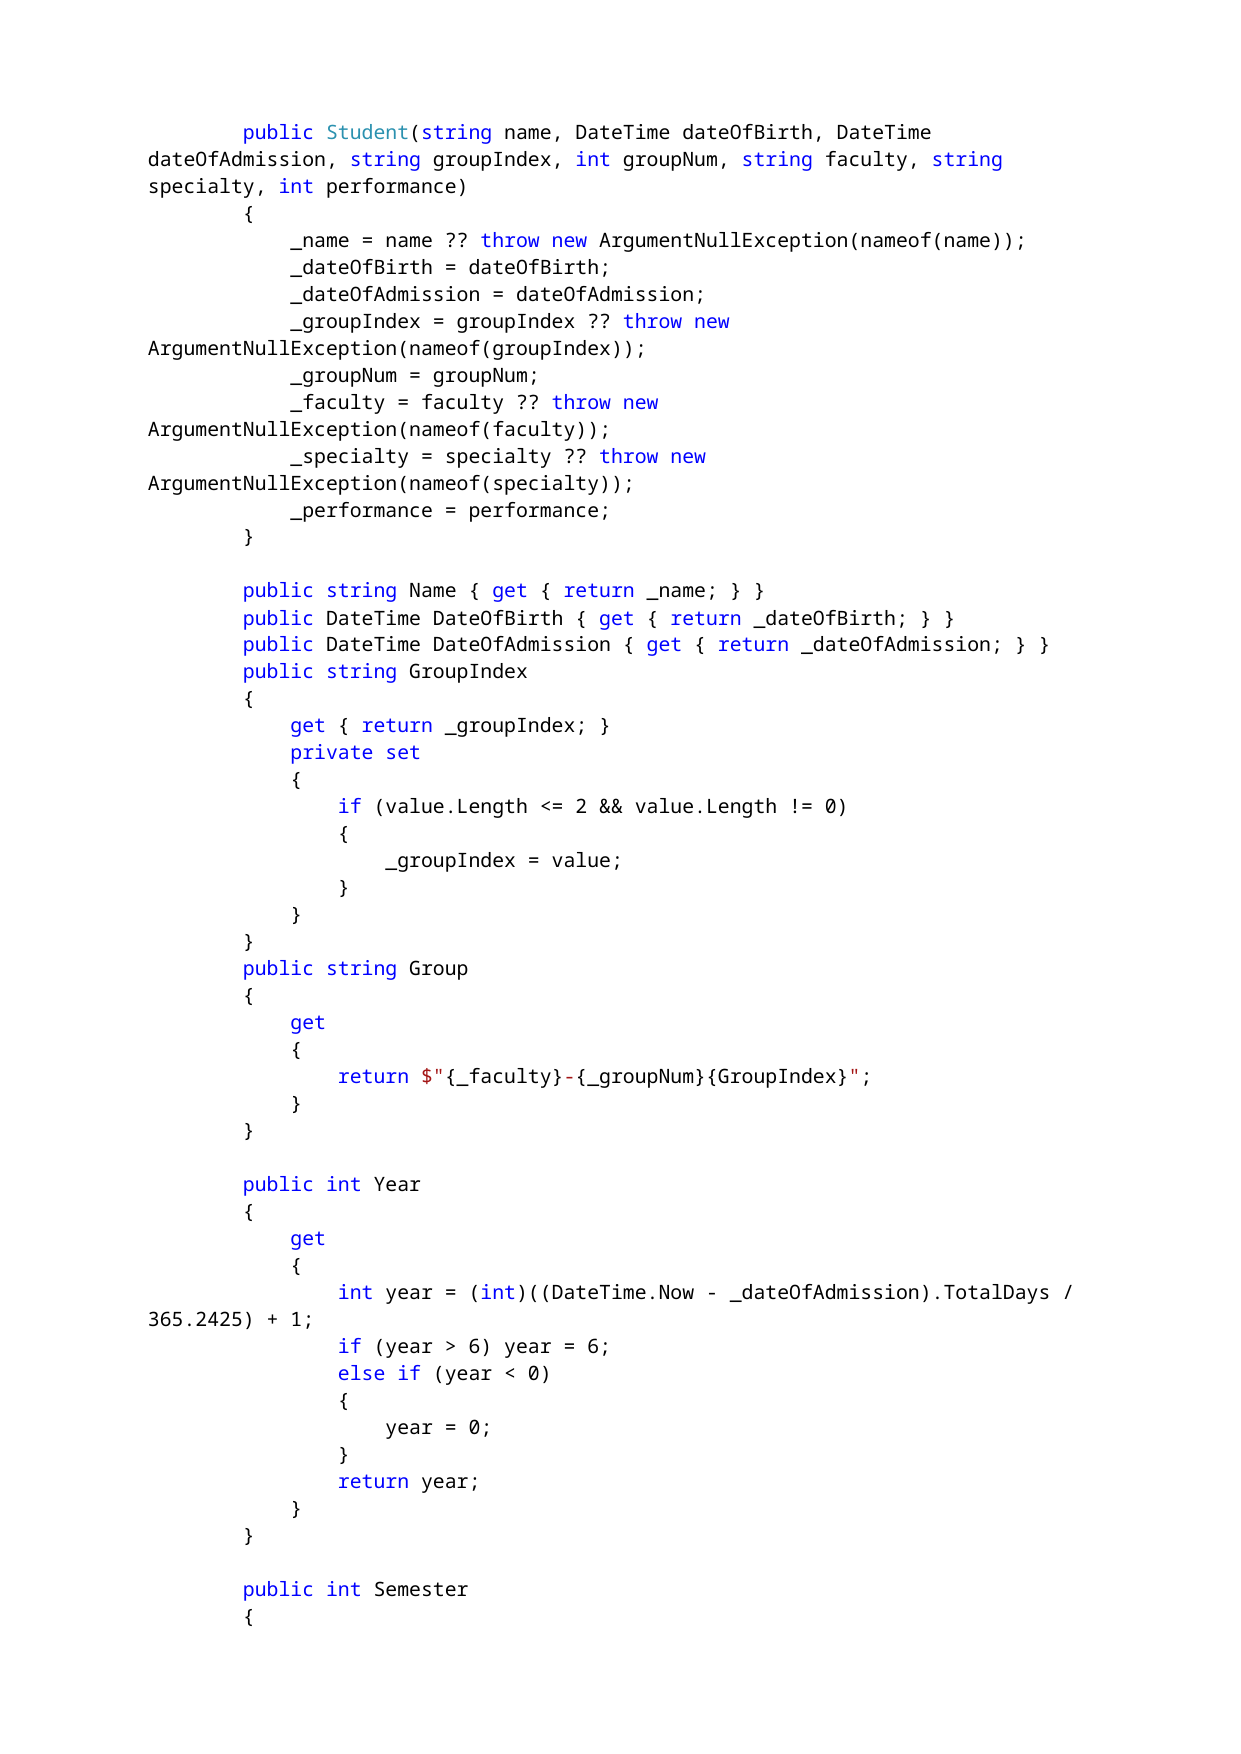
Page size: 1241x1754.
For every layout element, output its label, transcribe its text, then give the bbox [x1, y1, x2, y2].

text return $"{_faculty}-{_groupNum}{GroupIndex}"; [148, 1062, 1122, 1089]
text else if (year < 0) [148, 1359, 1122, 1386]
text get [148, 1008, 1122, 1035]
text } [148, 1440, 1122, 1467]
text _specialty = specialty ?? throw new ArgumentNullException(nameof(specialty)); [148, 442, 1122, 496]
text get { return _groupIndex; } [148, 712, 1122, 739]
text public string Group [148, 954, 1122, 981]
text _groupNum = groupNum; [148, 361, 1122, 388]
text private set [148, 739, 1122, 766]
text if (value.Length <= 2 && value.Length != 0) [148, 793, 1122, 819]
text public int Year [148, 1170, 1122, 1197]
text public DateTime DateOfAdmission { get { return _dateOfAdmission; } } [148, 631, 1122, 658]
text } [148, 1494, 1122, 1521]
text _groupIndex = value; [148, 847, 1122, 873]
text _groupIndex = groupIndex ?? throw new ArgumentNullException(nameof(groupIndex)); [148, 307, 1122, 361]
text _performance = performance; [148, 496, 1122, 523]
text } [148, 1116, 1122, 1143]
text } [148, 523, 1122, 550]
text { [148, 1251, 1122, 1278]
text public int Semester [148, 1575, 1122, 1602]
text { [148, 199, 1122, 226]
text { [148, 1386, 1122, 1413]
text get [148, 1224, 1122, 1251]
text year = 0; [148, 1413, 1122, 1440]
text _dateOfBirth = dateOfBirth; [148, 253, 1122, 280]
text public DateTime DateOfBirth { get { return _dateOfBirth; } } [148, 604, 1122, 631]
text } [148, 873, 1122, 901]
text public Student(string name, DateTime dateOfBirth, DateTime dateOfAdmission, string groupIndex, int groupNum, string faculty, string specialty, int performance) [148, 118, 1122, 199]
text { [148, 981, 1122, 1008]
text { [148, 819, 1122, 847]
text _dateOfAdmission = dateOfAdmission; [148, 280, 1122, 307]
text } [148, 1089, 1122, 1116]
text { [148, 766, 1122, 793]
text { [148, 1197, 1122, 1224]
text if (year > 6) year = 6; [148, 1332, 1122, 1359]
text return year; [148, 1467, 1122, 1494]
text { [148, 1035, 1122, 1062]
text } [148, 901, 1122, 927]
text _name = name ?? throw new ArgumentNullException(nameof(name)); [148, 226, 1122, 253]
text public string Name { get { return _name; } } [148, 577, 1122, 604]
text public string GroupIndex [148, 658, 1122, 685]
text { [148, 685, 1122, 712]
text } [148, 1521, 1122, 1548]
text { [148, 1602, 1122, 1629]
text _faculty = faculty ?? throw new ArgumentNullException(nameof(faculty)); [148, 388, 1122, 442]
text int year = (int)((DateTime.Now - _dateOfAdmission).TotalDays / 365.2425) + 1; [148, 1278, 1122, 1332]
text } [148, 927, 1122, 954]
